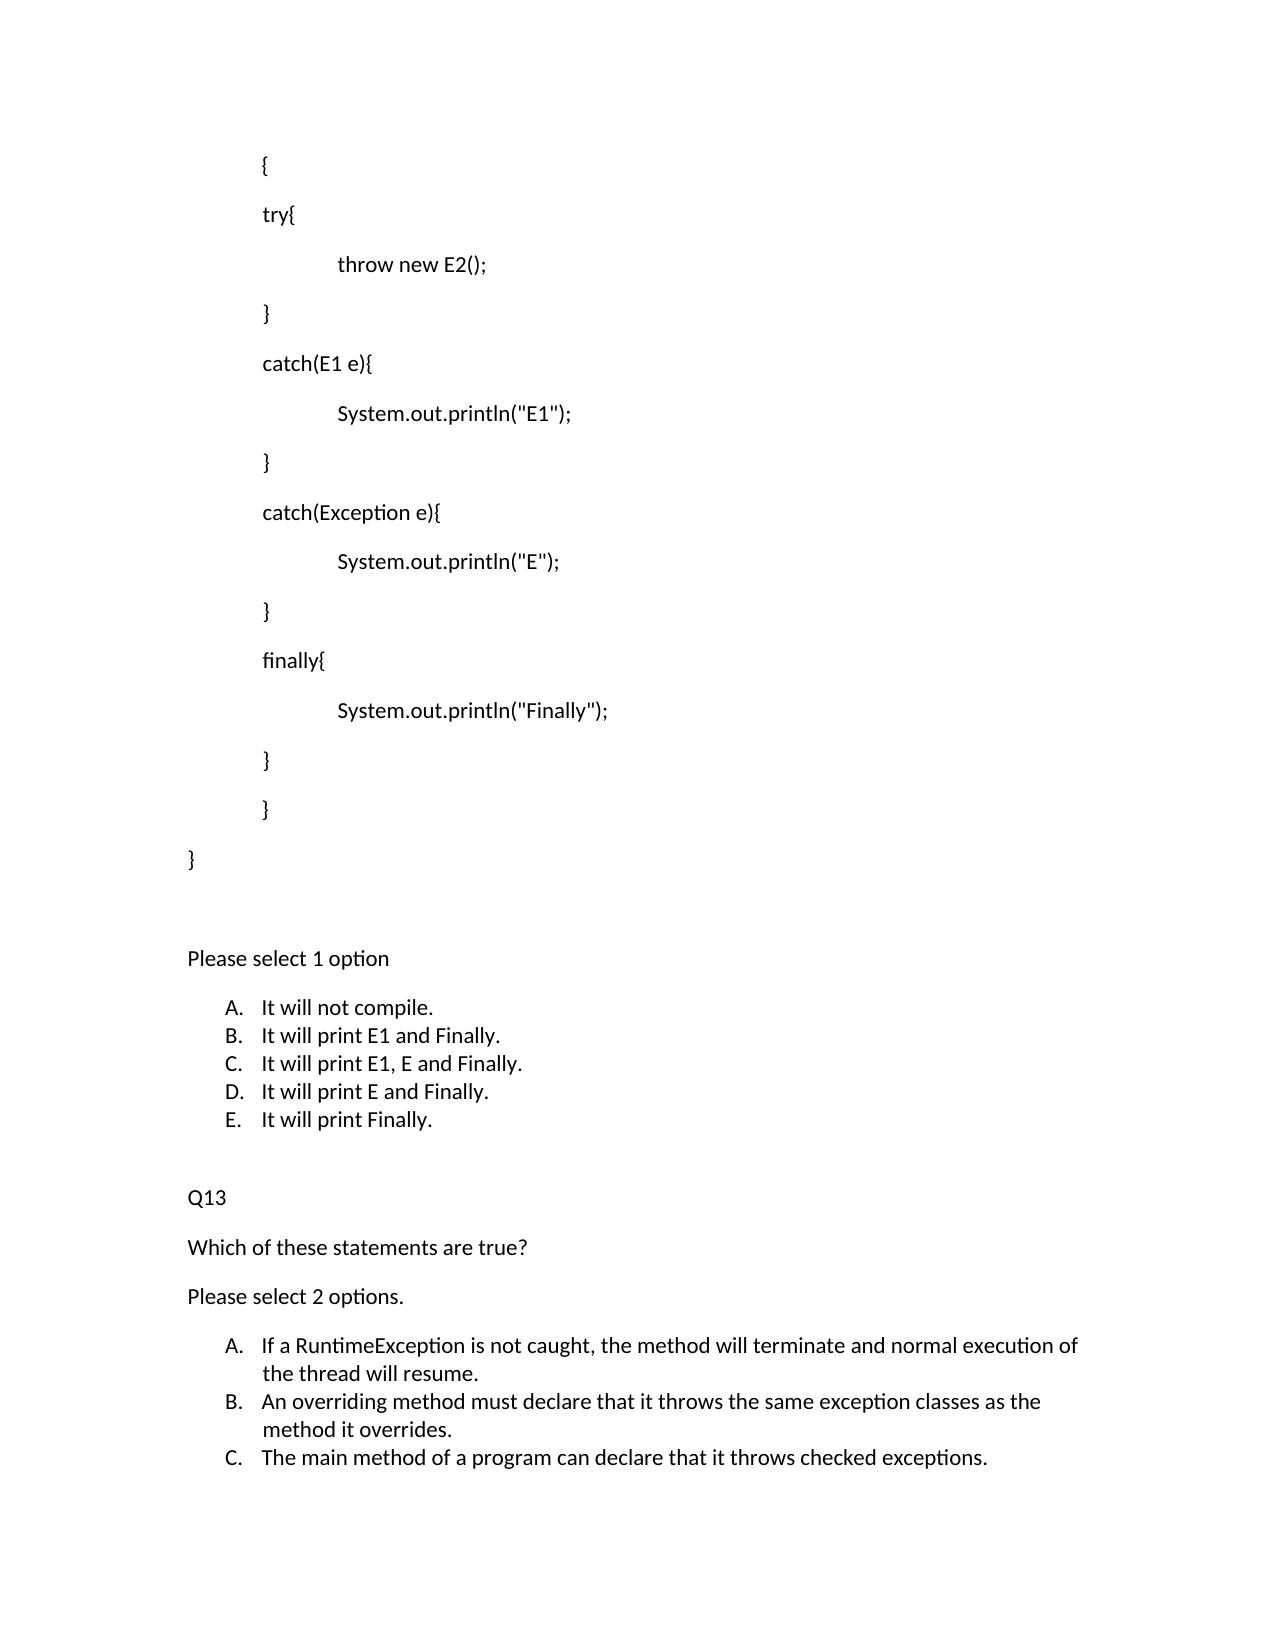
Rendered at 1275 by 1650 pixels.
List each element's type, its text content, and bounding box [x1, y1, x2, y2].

text { [187, 150, 1087, 179]
list It will print Finally. [225, 1105, 1087, 1133]
text Please select 2 options. [187, 1282, 1087, 1311]
list An overriding method must declare that it throws the same exception classes as the method it overrides. [225, 1387, 1087, 1443]
text catch(E1 e){ [187, 348, 1087, 377]
list It will print E1 and Finally. [225, 1021, 1087, 1049]
text finally{ [187, 646, 1087, 674]
text } [187, 299, 1087, 327]
text Please select 1 option [187, 943, 1087, 972]
list It will print E1, E and Finally. [225, 1049, 1087, 1077]
text System.out.println("E1"); [187, 398, 1087, 427]
text } [187, 596, 1087, 625]
text } [187, 447, 1087, 476]
text } [187, 745, 1087, 774]
text } [187, 844, 1087, 873]
text Which of these statements are true? [187, 1232, 1087, 1261]
text } [187, 794, 1087, 823]
list It will not compile. [225, 993, 1087, 1021]
list It will print E and Finally. [225, 1077, 1087, 1105]
text Q13 [187, 1183, 1087, 1211]
list If a RuntimeException is not caught, the method will terminate and normal execution of the thread will resume. [225, 1331, 1087, 1387]
text try{ [187, 199, 1087, 228]
text System.out.println("Finally"); [187, 695, 1087, 724]
text catch(Exception e){ [187, 497, 1087, 526]
text System.out.println("E"); [187, 547, 1087, 575]
list The main method of a program can declare that it throws checked exceptions. [225, 1443, 1087, 1471]
text throw new E2(); [187, 249, 1087, 278]
